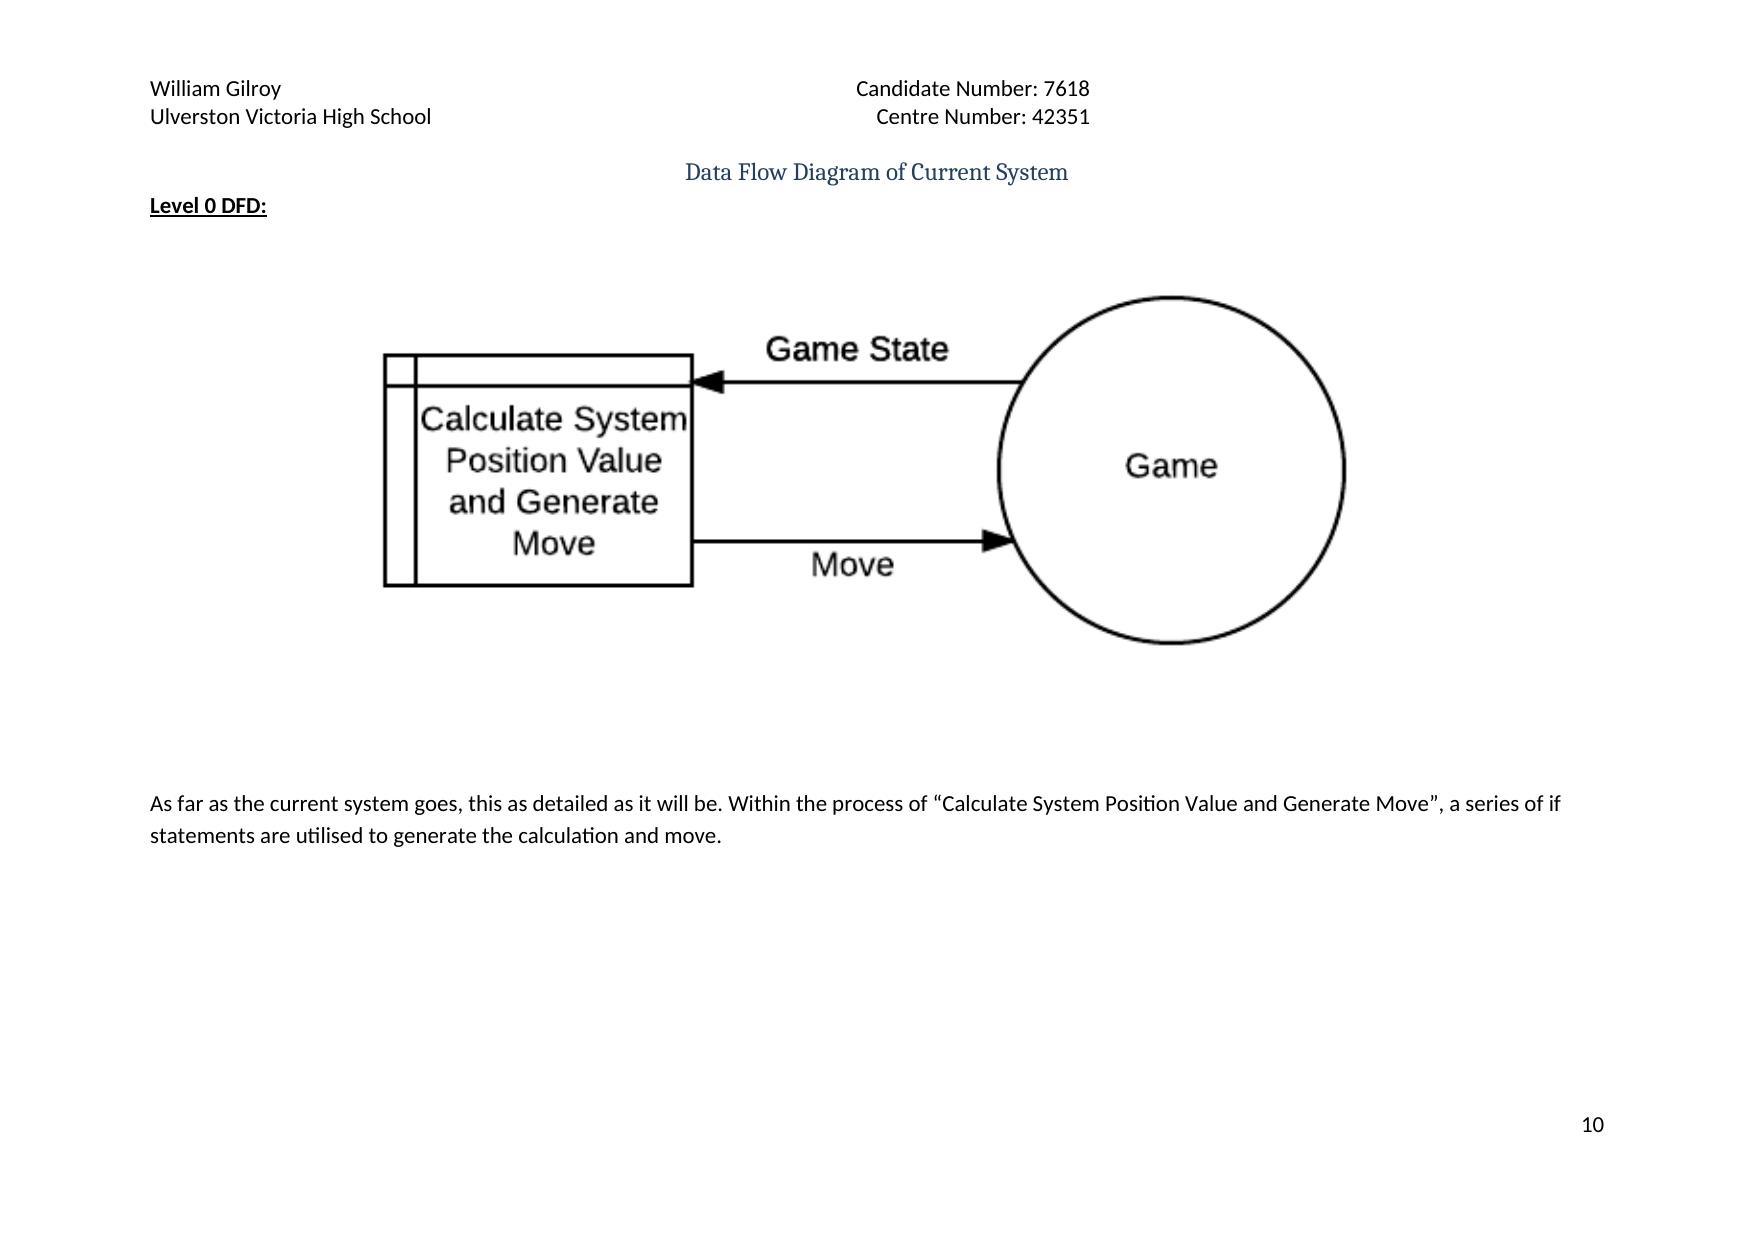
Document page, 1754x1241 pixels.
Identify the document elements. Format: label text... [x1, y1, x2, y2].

text Level 0 DFD: [150, 191, 1604, 219]
picture [300, 243, 1454, 765]
text As far as the current system goes, this as detailed as it will be. Within the process of “Calculate System Position Value and Generate Move”, a series of if statements are utilised to generate the calculation and move. [150, 789, 1604, 849]
subtitle Data Flow Diagram of Current System [150, 158, 1604, 187]
